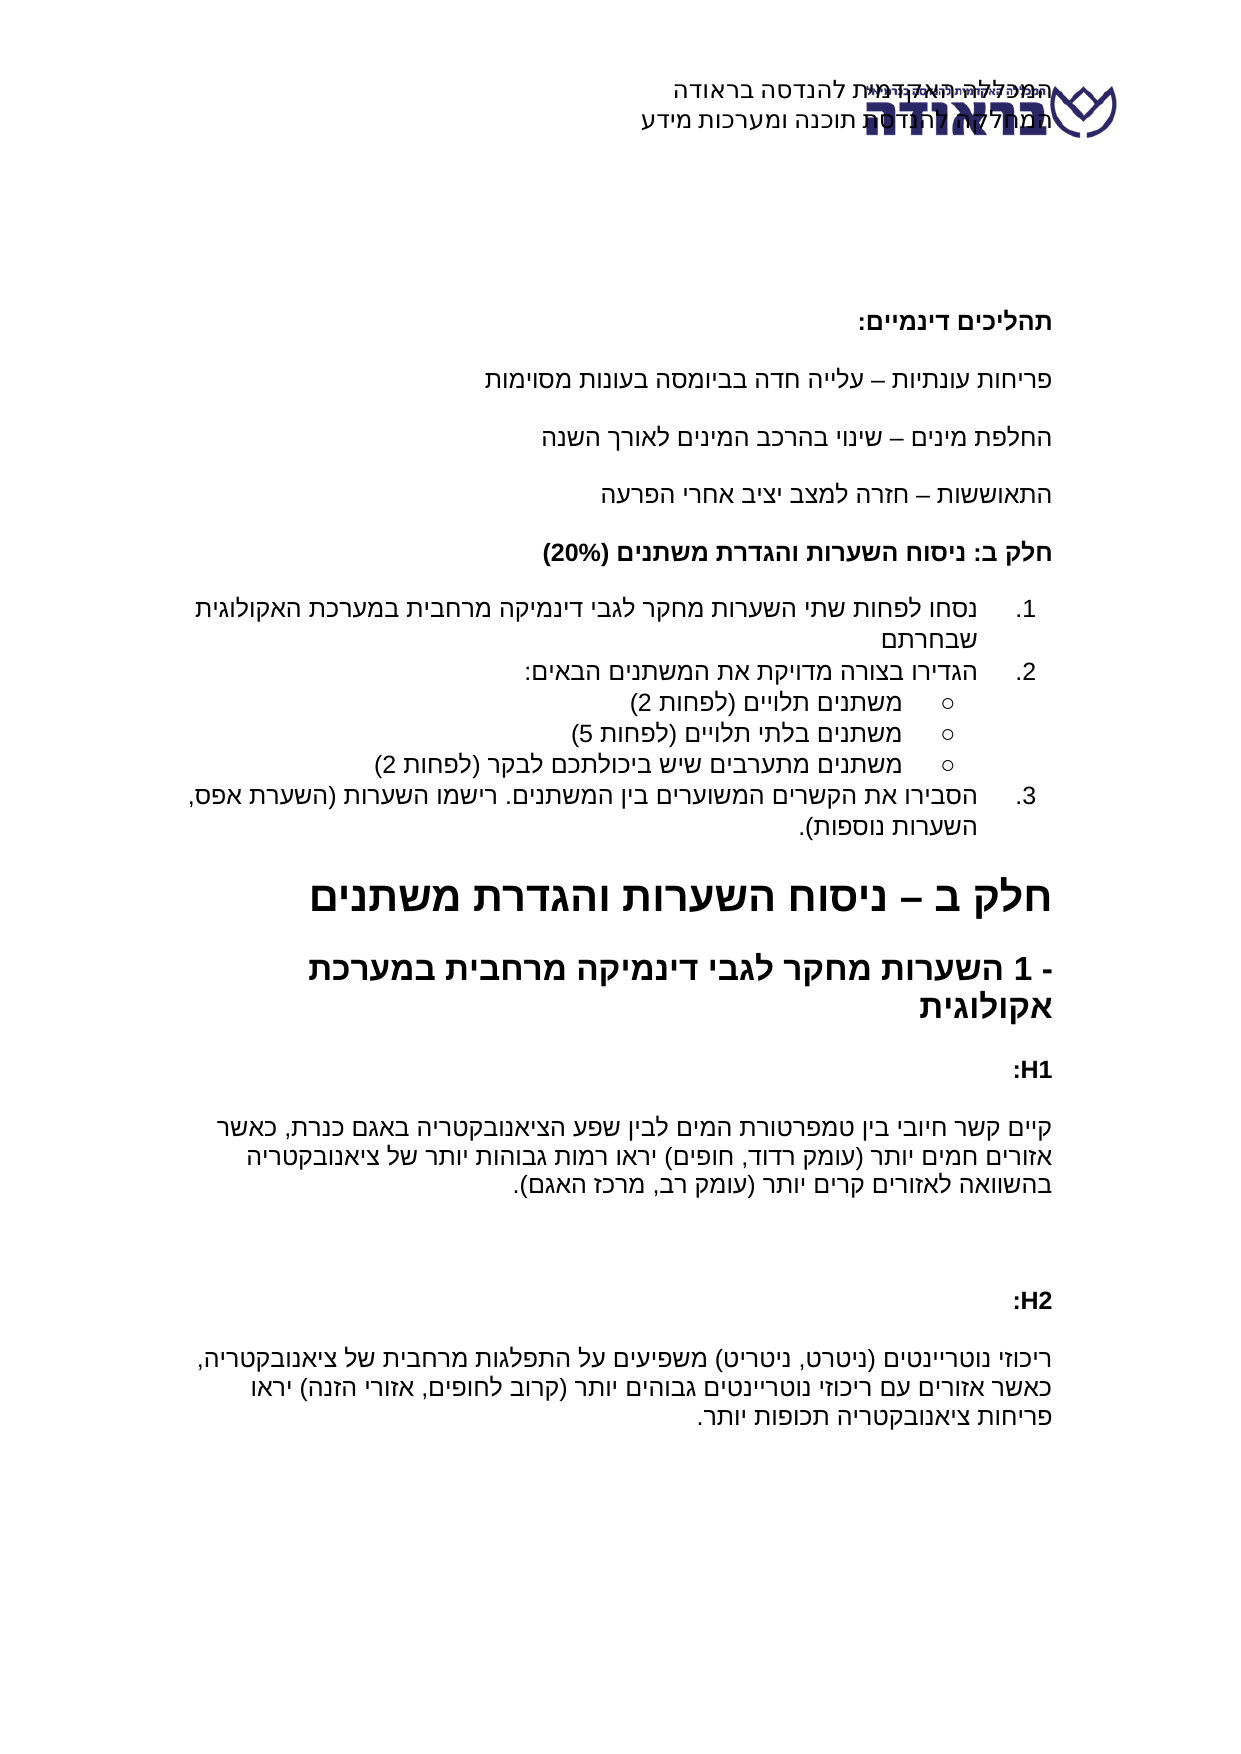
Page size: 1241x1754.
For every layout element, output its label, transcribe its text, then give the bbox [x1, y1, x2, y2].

list נסחו לפחות שתי השערות מחקר לגבי דינמיקה מרחבית במערכת האקולוגית שבחרתם [187, 594, 1015, 654]
text תהליכים דינמיים: [187, 307, 1053, 335]
text H2: [187, 1286, 1053, 1315]
picture [858, 79, 1123, 143]
text - 1 השערות מחקר לגבי דינמיקה מרחבית במערכת אקולוגית [187, 949, 1053, 1026]
text החלפת מינים – שינוי בהרכב המינים לאורך השנה [187, 422, 1053, 451]
list הסבירו את הקשרים המשוערים בין המשתנים. רישמו השערות (השערת אפס, השערות נוספות). [187, 781, 1015, 840]
list הגדירו בצורה מדויקת את המשתנים הבאים: [187, 656, 1015, 685]
list משתנים מתערבים שיש ביכולתכם לבקר (לפחות 2) [187, 749, 940, 778]
text קיים קשר חיובי בין טמפרטורת המים לבין שפע הציאנובקטריה באגם כנרת, כאשר אזורים חמים יותר (עומק רדוד, חופים) יראו רמות גבוהות יותר של ציאנובקטריה בהשוואה לאזורים קרים יותר (עומק רב, מרכז האגם). [187, 1113, 1053, 1199]
subtitle חלק ב: ניסוח השערות והגדרת משתנים (20%) [187, 538, 1053, 567]
text התאוששות – חזרה למצב יציב אחרי הפרעה [187, 480, 1053, 509]
text חלק ב – ניסוח השערות והגדרת משתנים [187, 872, 1053, 920]
text פריחות עונתיות – עלייה חדה בביומסה בעונות מסוימות [187, 364, 1053, 393]
list משתנים תלויים (לפחות 2) [187, 687, 940, 716]
text ריכוזי נוטריינטים (ניטרט, ניטריט) משפיעים על התפלגות מרחבית של ציאנובקטריה, כאשר אזורים עם ריכוזי נוטריינטים גבוהים יותר (קרוב לחופים, אזורי הזנה) יראו פריחות ציאנובקטריה תכופות יותר. [187, 1344, 1053, 1430]
list משתנים בלתי תלויים (לפחות 5) [187, 718, 940, 747]
text H1: [187, 1055, 1053, 1084]
